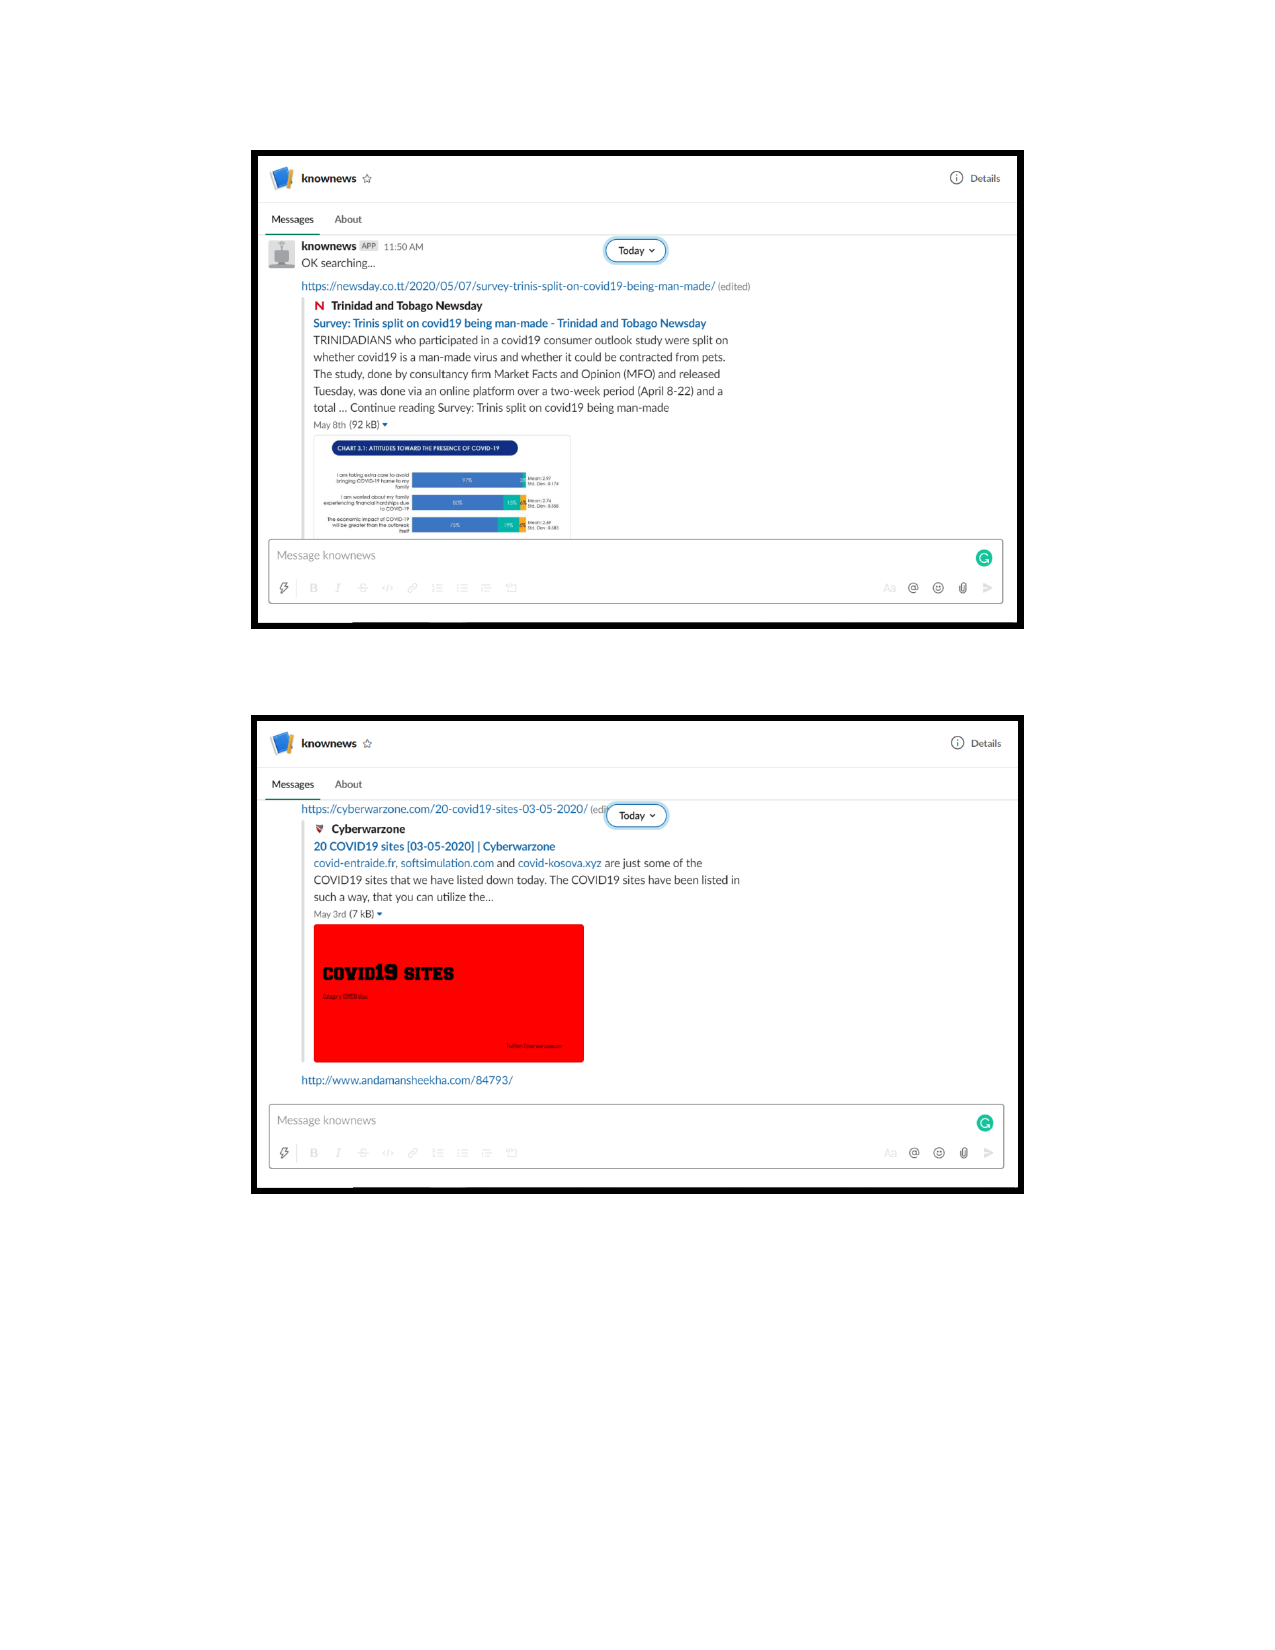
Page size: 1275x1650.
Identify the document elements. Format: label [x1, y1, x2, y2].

picture [258, 156, 1017, 623]
picture [257, 721, 1018, 1188]
